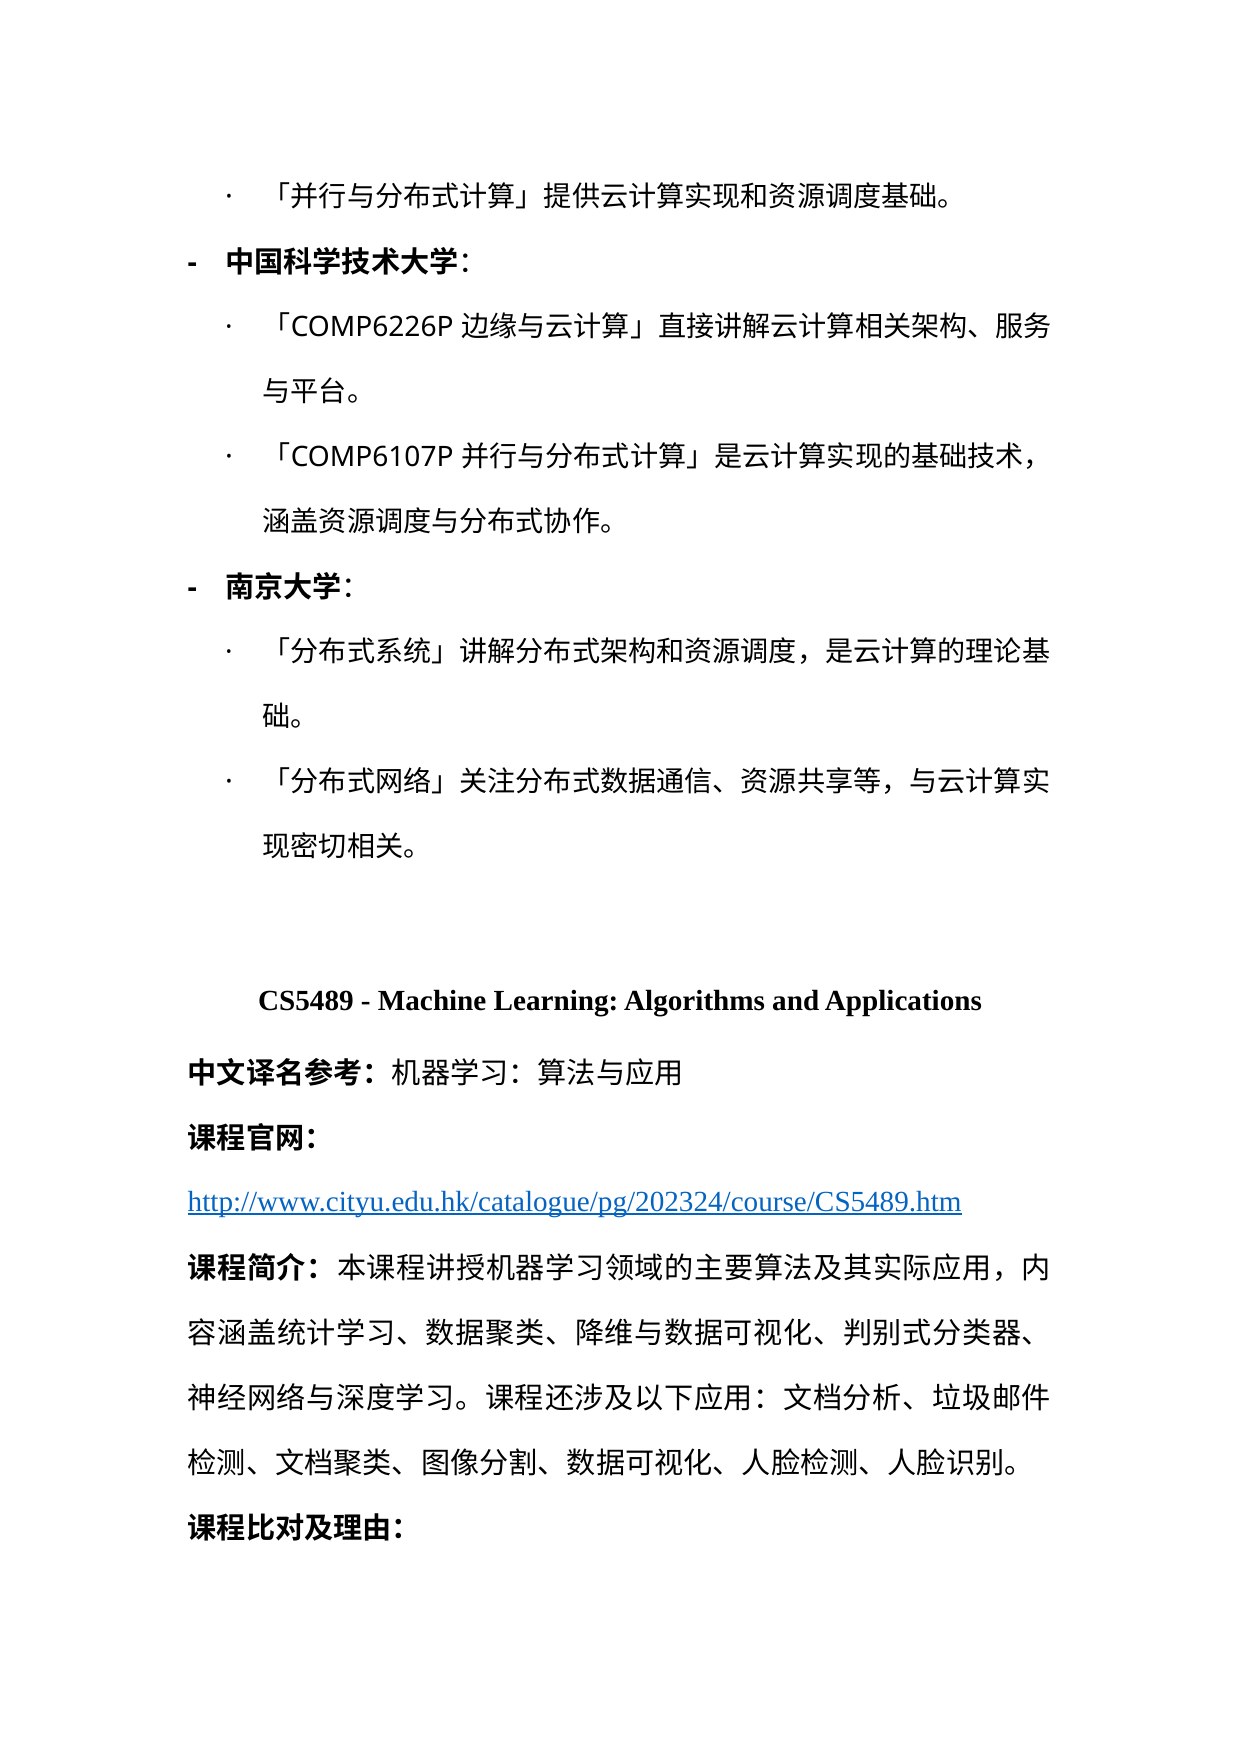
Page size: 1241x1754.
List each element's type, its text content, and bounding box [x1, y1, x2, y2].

title CS5489 - Machine Learning: Algorithms and Applications [187, 967, 1053, 1032]
text 中文译名参考：机器学习：算法与应用 [187, 1038, 1053, 1103]
text 课程比对及理由： [187, 1493, 1053, 1558]
list 中国科学技术大学： [187, 227, 1053, 292]
list 「并行与分布式计算」提供云计算实现和资源调度基础。 [225, 162, 1053, 227]
list 「分布式系统」讲解分布式架构和资源调度，是云计算的理论基础。 [225, 617, 1053, 747]
list 「COMP6107P 并行与分布式计算」是云计算实现的基础技术，涵盖资源调度与分布式协作。 [225, 422, 1053, 552]
list 「COMP6226P 边缘与云计算」直接讲解云计算相关架构、服务与平台。 [225, 292, 1053, 422]
list 「分布式网络」关注分布式数据通信、资源共享等，与云计算实现密切相关。 [225, 747, 1053, 877]
text http://www.cityu.edu.hk/catalogue/pg/202324/course/CS5489.htm [187, 1168, 1053, 1233]
text 课程官网： [187, 1103, 1053, 1168]
list 南京大学： [187, 552, 1053, 617]
text 课程简介：本课程讲授机器学习领域的主要算法及其实际应用，内容涵盖统计学习、数据聚类、降维与数据可视化、判别式分类器、神经网络与深度学习。课程还涉及以下应用：文档分析、垃圾邮件检测、文档聚类、图像分割、数据可视化、人脸检测、人脸识别。 [187, 1233, 1053, 1493]
